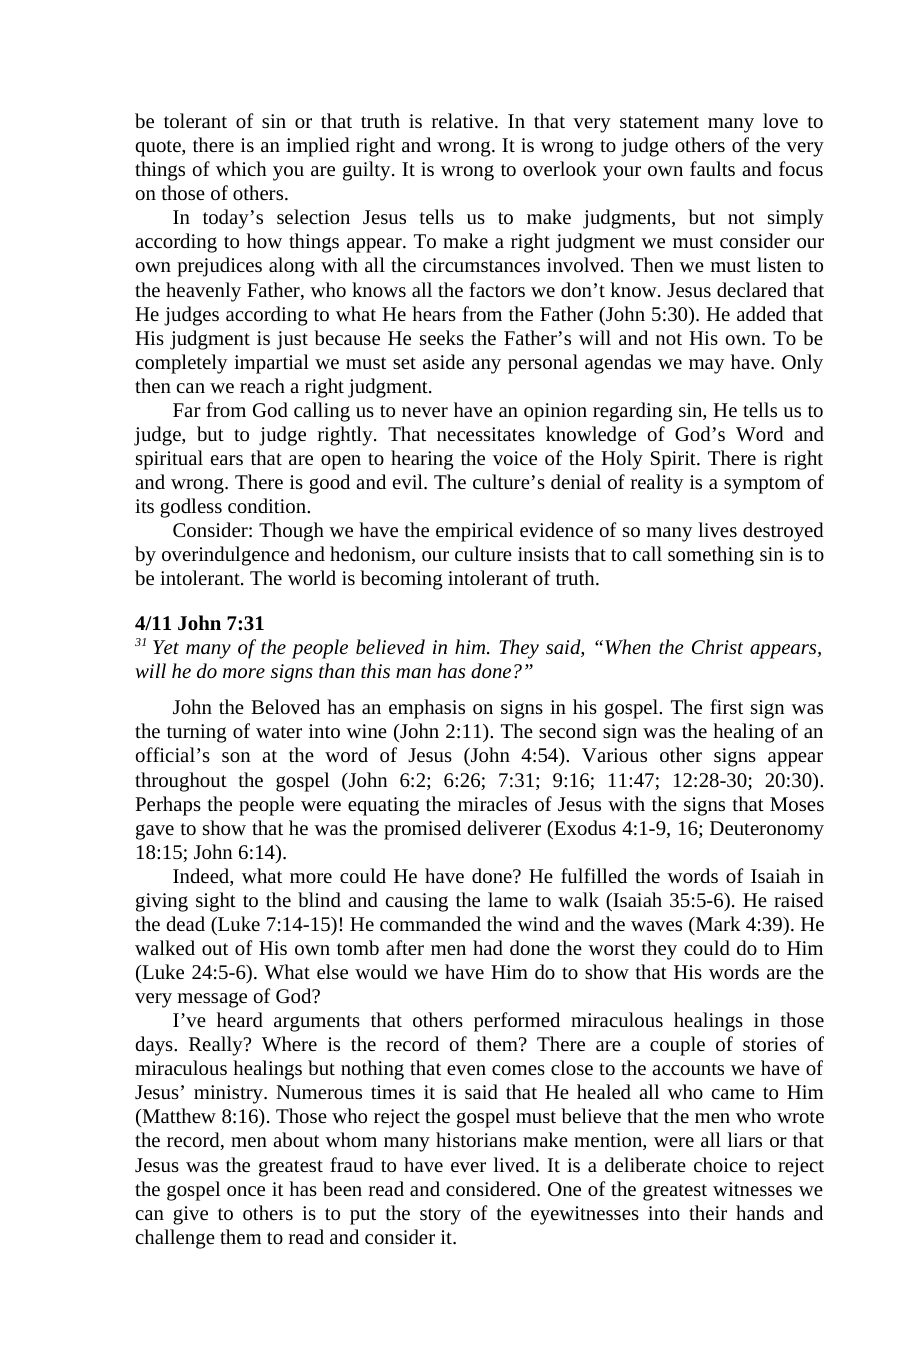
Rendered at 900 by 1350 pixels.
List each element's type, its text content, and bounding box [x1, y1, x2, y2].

text Indeed, what more could He have done? He fulfilled the words of Isaiah in giving sight to the blind and causing the lame to walk (Isaiah 35:5-6). He raised the dead (Luke 7:14-15)! He commanded the wind and the waves (Mark 4:39). He walked out of His own tomb after men had done the worst they could do to Him (Luke 24:5-6). What else would we have Him do to show that His words are the very message of God? [135, 864, 825, 1008]
text 31 Yet many of the people believed in him. They said, “When the Christ appears, will he do more signs than this man has done?” [135, 635, 825, 683]
subtitle 4/11 John 7:31 [135, 611, 825, 635]
text I’ve heard arguments that others performed miraculous healings in those days. Really? Where is the record of them? There are a couple of stories of miraculous healings but nothing that even comes close to the accounts we have of Jesus’ ministry. Numerous times it is said that He healed all who came to Him (Matthew 8:16). Those who reject the gospel must believe that the men who wrote the record, men about whom many historians make mention, were all liars or that Jesus was the greatest fraud to have ever lived. It is a deliberate choice to reject the gospel once it has been read and considered. One of the greatest witnesses we can give to others is to put the story of the eyewitnesses into their hands and challenge them to read and consider it. [135, 1008, 825, 1249]
text John the Beloved has an emphasis on signs in his gospel. The first sign was the turning of water into wine (John 2:11). The second sign was the healing of an official’s son at the word of Jesus (John 4:54). Various other signs appear throughout the gospel (John 6:2; 6:26; 7:31; 9:16; 11:47; 12:28-30; 20:30). Perhaps the people were equating the miracles of Jesus with the signs that Moses gave to show that he was the promised deliverer (Exodus 4:1-9, 16; Deuteronomy 18:15; John 6:14). [135, 695, 825, 864]
text In today’s selection Jesus tells us to make judgments, but not simply according to how things appear. To make a right judgment we must consider our own prejudices along with all the circumstances involved. Then we must listen to the heavenly Father, who knows all the factors we don’t know. Jesus declared that He judges according to what He hears from the Father (John 5:30). He added that His judgment is just because He seeks the Father’s will and not His own. To be completely impartial we must set aside any personal agendas we may have. Only then can we reach a right judgment. [135, 205, 825, 398]
text Consider: Though we have the empirical evidence of so many lives destroyed by overindulgence and hedonism, our culture insists that to call something sin is to be intolerant. The world is becoming intolerant of truth. [135, 518, 825, 590]
text Far from God calling us to never have an opinion regarding sin, He tells us to judge, but to judge rightly. That necessitates knowledge of God’s Word and spiritual ears that are open to hearing the voice of the Holy Spirit. There is right and wrong. There is good and evil. The culture’s denial of reality is a symptom of its godless condition. [135, 398, 825, 518]
